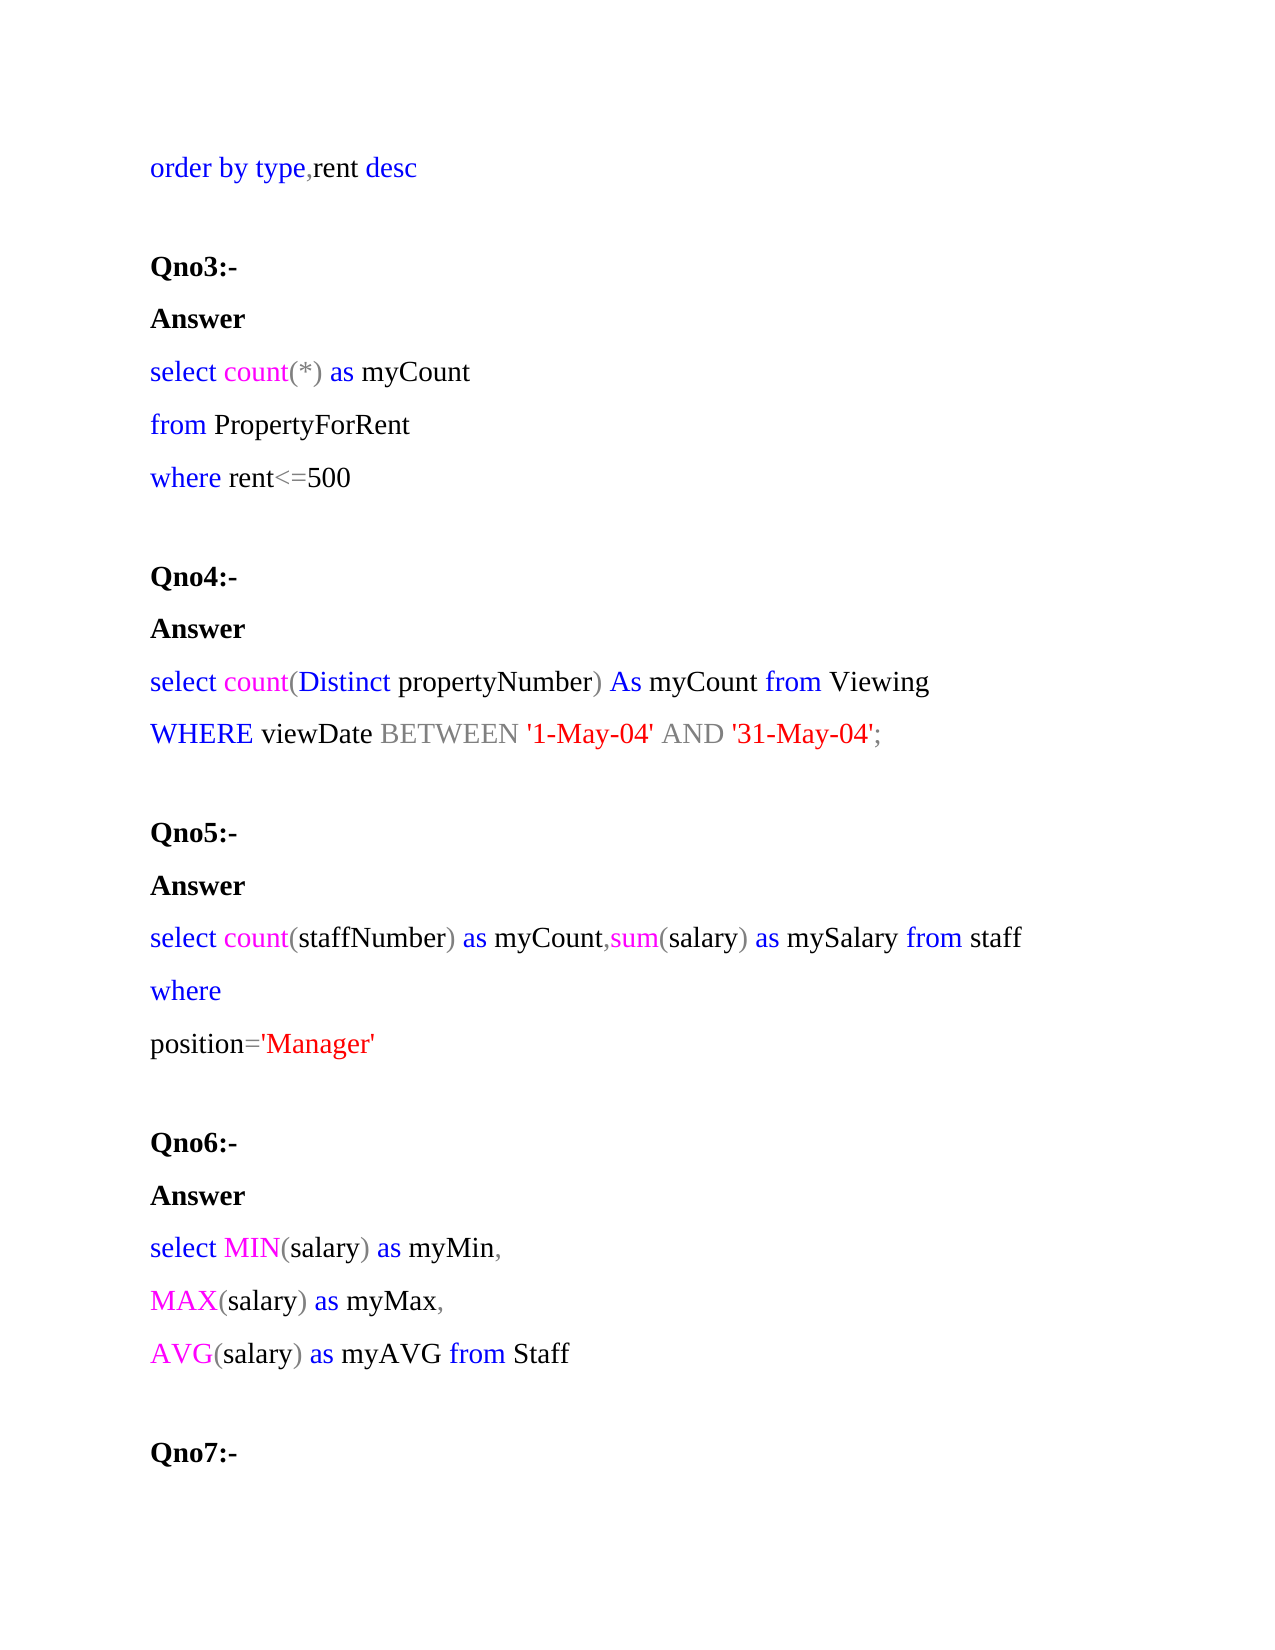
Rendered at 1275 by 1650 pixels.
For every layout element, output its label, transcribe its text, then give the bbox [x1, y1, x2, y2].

text Qno5:- [150, 816, 1125, 849]
text Qno7:- [150, 1435, 1125, 1468]
text Answer [150, 868, 1125, 902]
text MAX(salary) as myMax, [150, 1283, 1125, 1317]
text where [150, 973, 1125, 1007]
text Qno6:- [150, 1125, 1125, 1159]
text order by type,rent desc [150, 150, 1125, 183]
text Answer [150, 1178, 1125, 1211]
text Answer [150, 302, 1125, 335]
text Answer [150, 611, 1125, 645]
text AVG(salary) as myAVG from Staff [150, 1336, 1125, 1369]
text where rent<=500 [150, 460, 1125, 493]
text select count(*) as myCount [150, 354, 1125, 388]
text WHERE viewDate BETWEEN '1-May-04' AND '31-May-04'; [150, 717, 1125, 750]
text select MIN(salary) as myMin, [150, 1230, 1125, 1264]
text select count(Distinct propertyNumber) As myCount from Viewing [150, 664, 1125, 697]
text Qno4:- [150, 559, 1125, 592]
text from PropertyForRent [150, 407, 1125, 440]
text Qno3:- [150, 249, 1125, 283]
text select count(staffNumber) as myCount,sum(salary) as mySalary from staff [150, 921, 1125, 954]
text position='Manager' [150, 1026, 1125, 1060]
